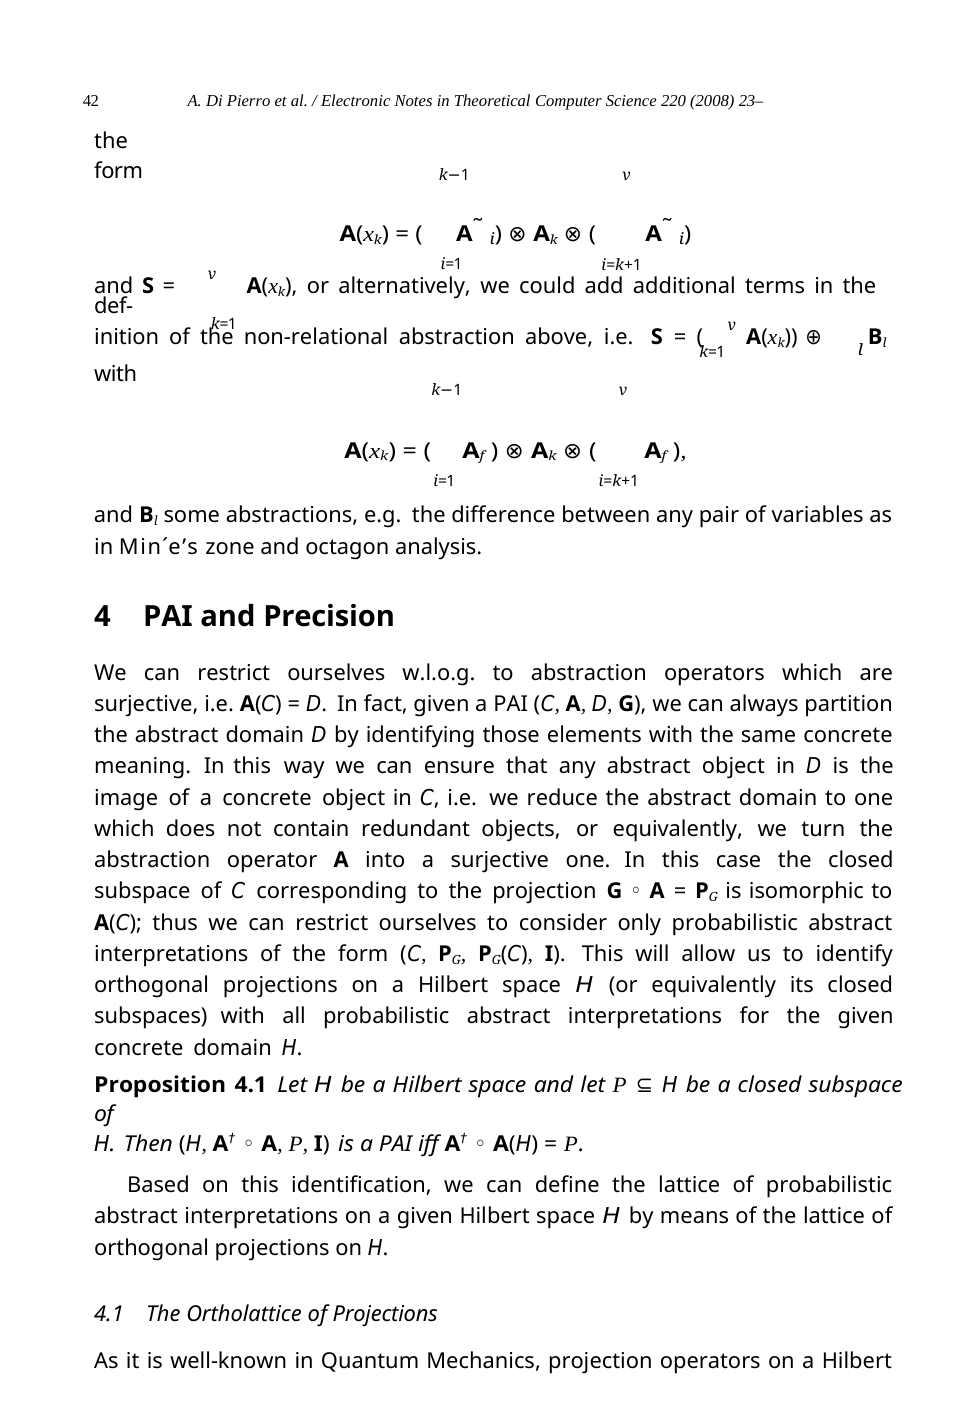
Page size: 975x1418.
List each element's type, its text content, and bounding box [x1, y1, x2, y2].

text Based on this identification, we can define the lattice of probabilistic abstract interpretations on a given Hilbert space H by means of the lattice of orthogonal projections on H. [94, 1169, 893, 1262]
text with [94, 358, 141, 388]
text Proposition 4.1 Let H be a Hilbert space and let P ⊆ H be a closed subspace of [94, 1069, 904, 1128]
text and Bl some abstractions, e.g. the difference between any pair of variables as in Min´e’s zone and octagon analysis. [94, 478, 893, 561]
list The Ortholattice of Projections [94, 1298, 904, 1327]
text H. Then (H, A† ◦ A, P, I) is a PAI iff A† ◦ A(H) = P. [94, 1128, 904, 1157]
text A(xk) = ( Af ) ⊗ Ak ⊗ ( Af ), [127, 414, 904, 464]
text and S = v A(xk), or alternatively, we could add additional terms in the def- [94, 260, 904, 317]
text We can restrict ourselves w.l.o.g. to abstraction operators which are surjective, i.e. A(C) = D. In fact, given a PAI (C, A, D, G), we can always partition the abstract domain D by identifying those elements with the same concrete meaning. In this way we can ensure that any abstract object in D is the image of a concrete object in C, i.e. we reduce the abstract domain to one which does not contain redundant objects, or equivalently, we turn the abstraction operator A into a surjective one. In this case the closed subspace of C corresponding to the projection G ◦ A = PG is isomorphic to A(C); thus we can restrict ourselves to consider only probabilistic abstract interpretations of the form (C, PG, PG(C), I). This will allow us to identify orthogonal projections on a Hilbert space H (or equivalently its closed subspaces) with all probabilistic abstract interpretations for the given concrete domain H. [94, 657, 893, 1061]
subtitle PAI and Precision [94, 596, 904, 635]
text the form [94, 125, 181, 184]
text inition of the non-relational abstraction above, i.e. S = ( v A(xk)) ⊕ Bl [94, 325, 904, 349]
text A(xk) = ( A˜ i) ⊗ Ak ⊗ ( A˜ i) [127, 197, 904, 249]
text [94, 1345, 893, 1374]
